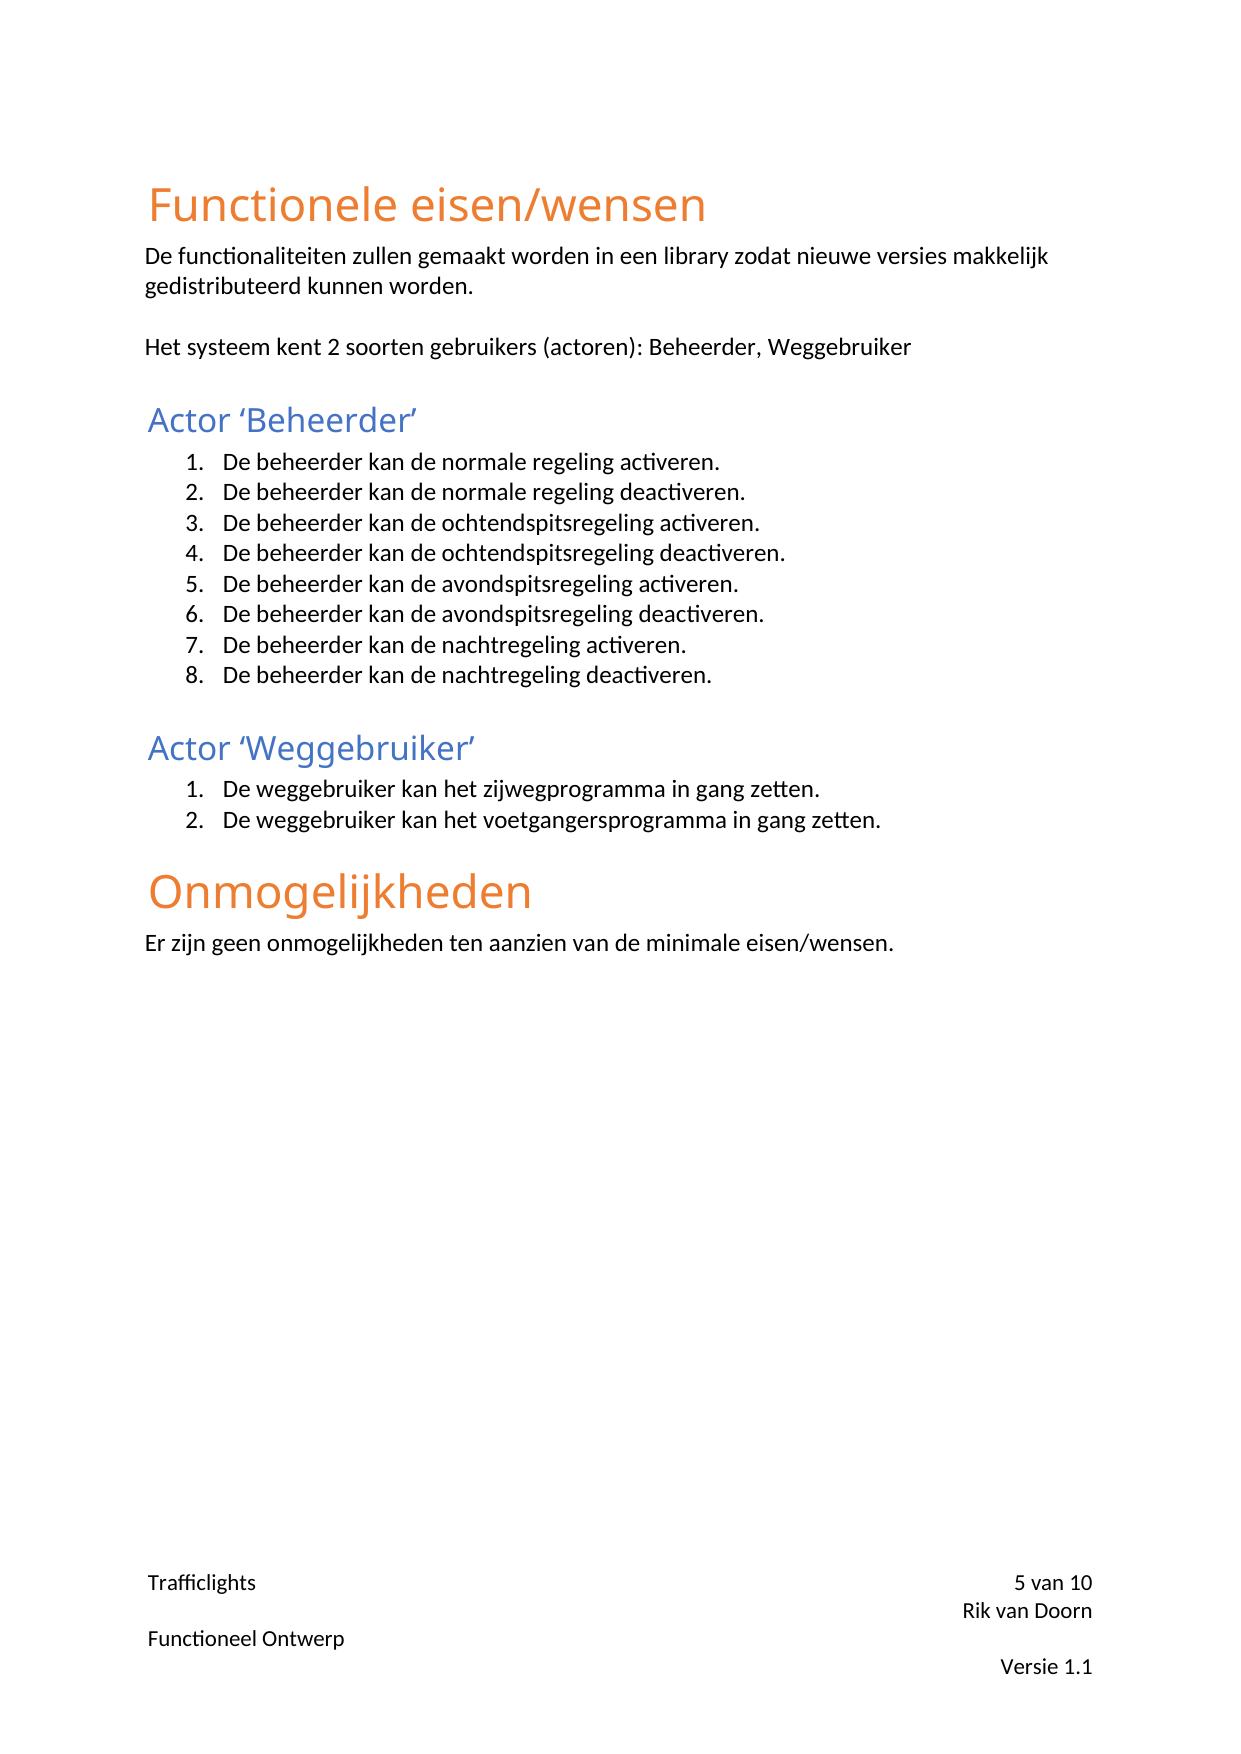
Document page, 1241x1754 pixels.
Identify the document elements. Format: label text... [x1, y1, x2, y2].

list De beheerder kan de ochtendspitsregeling activeren. [185, 507, 1093, 537]
text Er zijn geen onmogelijkheden ten aanzien van de minimale eisen/wensen. [144, 927, 1093, 957]
list De beheerder kan de normale regeling deactiveren. [185, 476, 1093, 507]
subtitle Functionele eisen/wensen [148, 173, 1093, 235]
list De beheerder kan de normale regeling activeren. [185, 446, 1093, 476]
list De weggebruiker kan het voetgangersprogramma in gang zetten. [185, 804, 1093, 834]
text De functionaliteiten zullen gemaakt worden in een library zodat nieuwe versies makkelijk gedistributeerd kunnen worden. [144, 240, 1093, 301]
list De beheerder kan de ochtendspitsregeling deactiveren. [185, 537, 1093, 568]
list De beheerder kan de nachtregeling deactiveren. [185, 659, 1093, 690]
subtitle Actor ‘Beheerder’ [148, 397, 1093, 442]
subtitle Actor ‘Weggebruiker’ [148, 724, 1093, 770]
list De beheerder kan de avondspitsregeling activeren. [185, 568, 1093, 598]
list De weggebruiker kan het zijwegprogramma in gang zetten. [185, 773, 1093, 804]
subtitle Onmogelijkheden [148, 859, 1093, 922]
list De beheerder kan de avondspitsregeling deactiveren. [185, 598, 1093, 629]
list De beheerder kan de nachtregeling activeren. [185, 629, 1093, 659]
text Het systeem kent 2 soorten gebruikers (actoren): Beheerder, Weggebruiker [144, 331, 1093, 362]
